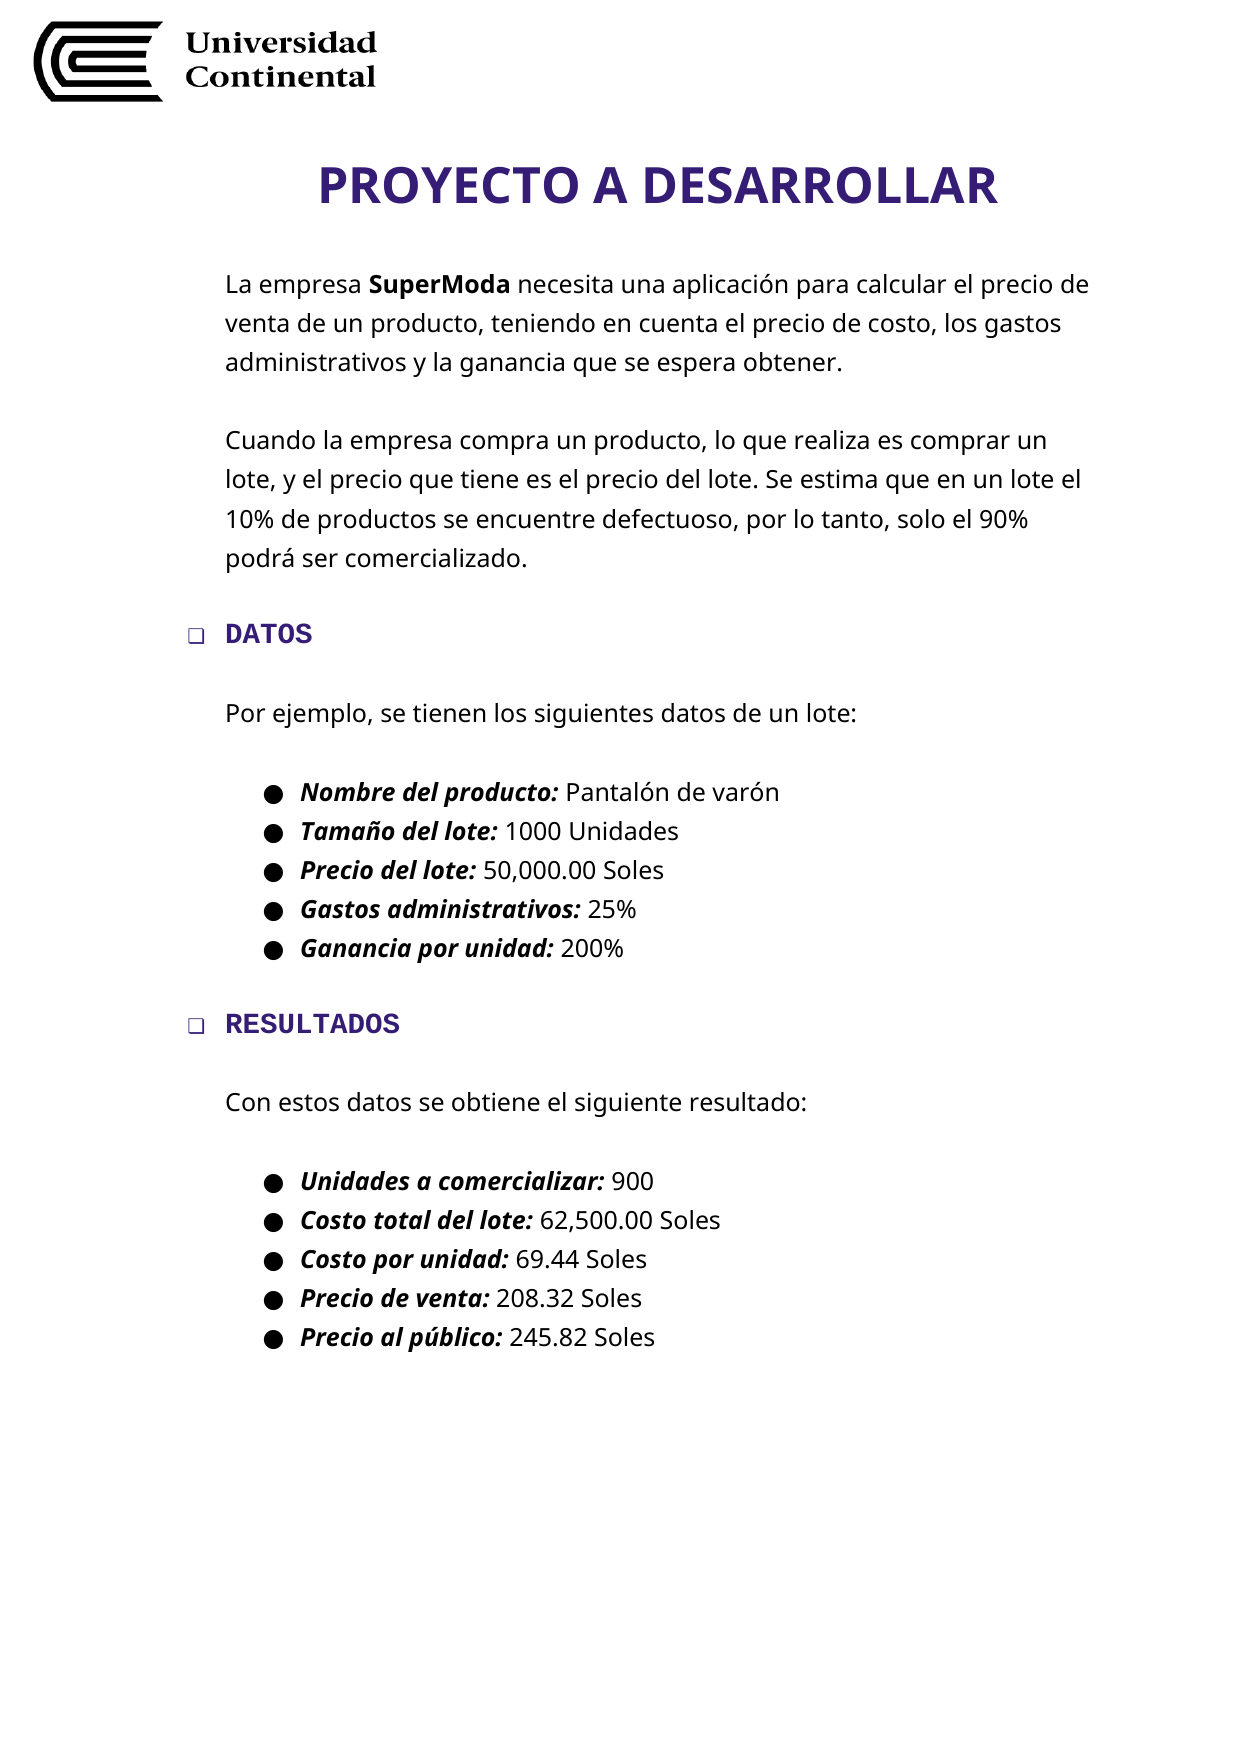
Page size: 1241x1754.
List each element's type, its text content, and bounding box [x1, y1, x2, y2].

list DATOS [187, 619, 1090, 652]
list RESULTADOS [187, 1009, 1090, 1042]
list Nombre del producto: Pantalón de varón [262, 774, 1090, 808]
list Unidades a comercializar: 900 [262, 1163, 1090, 1197]
picture [29, 18, 381, 104]
list Tamaño del lote: 1000 Unidades [262, 813, 1090, 847]
text Cuando la empresa compra un producto, lo que realiza es comprar un lote, y el precio que tiene es el precio del lote. Se estima que en un lote el 10% de productos se encuentre defectuoso, por lo tanto, solo el 90% podrá ser comercializado. [225, 423, 1090, 574]
list Costo total del lote: 62,500.00 Soles [262, 1202, 1090, 1237]
list Precio al público: 245.82 Soles [262, 1320, 1090, 1354]
text PROYECTO A DESARROLLAR [225, 150, 1090, 218]
list Ganancia por unidad: 200% [262, 931, 1090, 965]
list Costo por unidad: 69.44 Soles [262, 1242, 1090, 1276]
text La empresa SuperModa necesita una aplicación para calcular el precio de venta de un producto, teniendo en cuenta el precio de costo, los gastos administrativos y la ganancia que se espera obtener. [225, 266, 1090, 379]
list Precio del lote: 50,000.00 Soles [262, 852, 1090, 887]
text Por ejemplo, se tienen los siguientes datos de un lote: [225, 696, 1090, 730]
text Con estos datos se obtiene el siguiente resultado: [225, 1085, 1090, 1119]
list Gastos administrativos: 25% [262, 892, 1090, 926]
list Precio de venta: 208.32 Soles [262, 1281, 1090, 1315]
